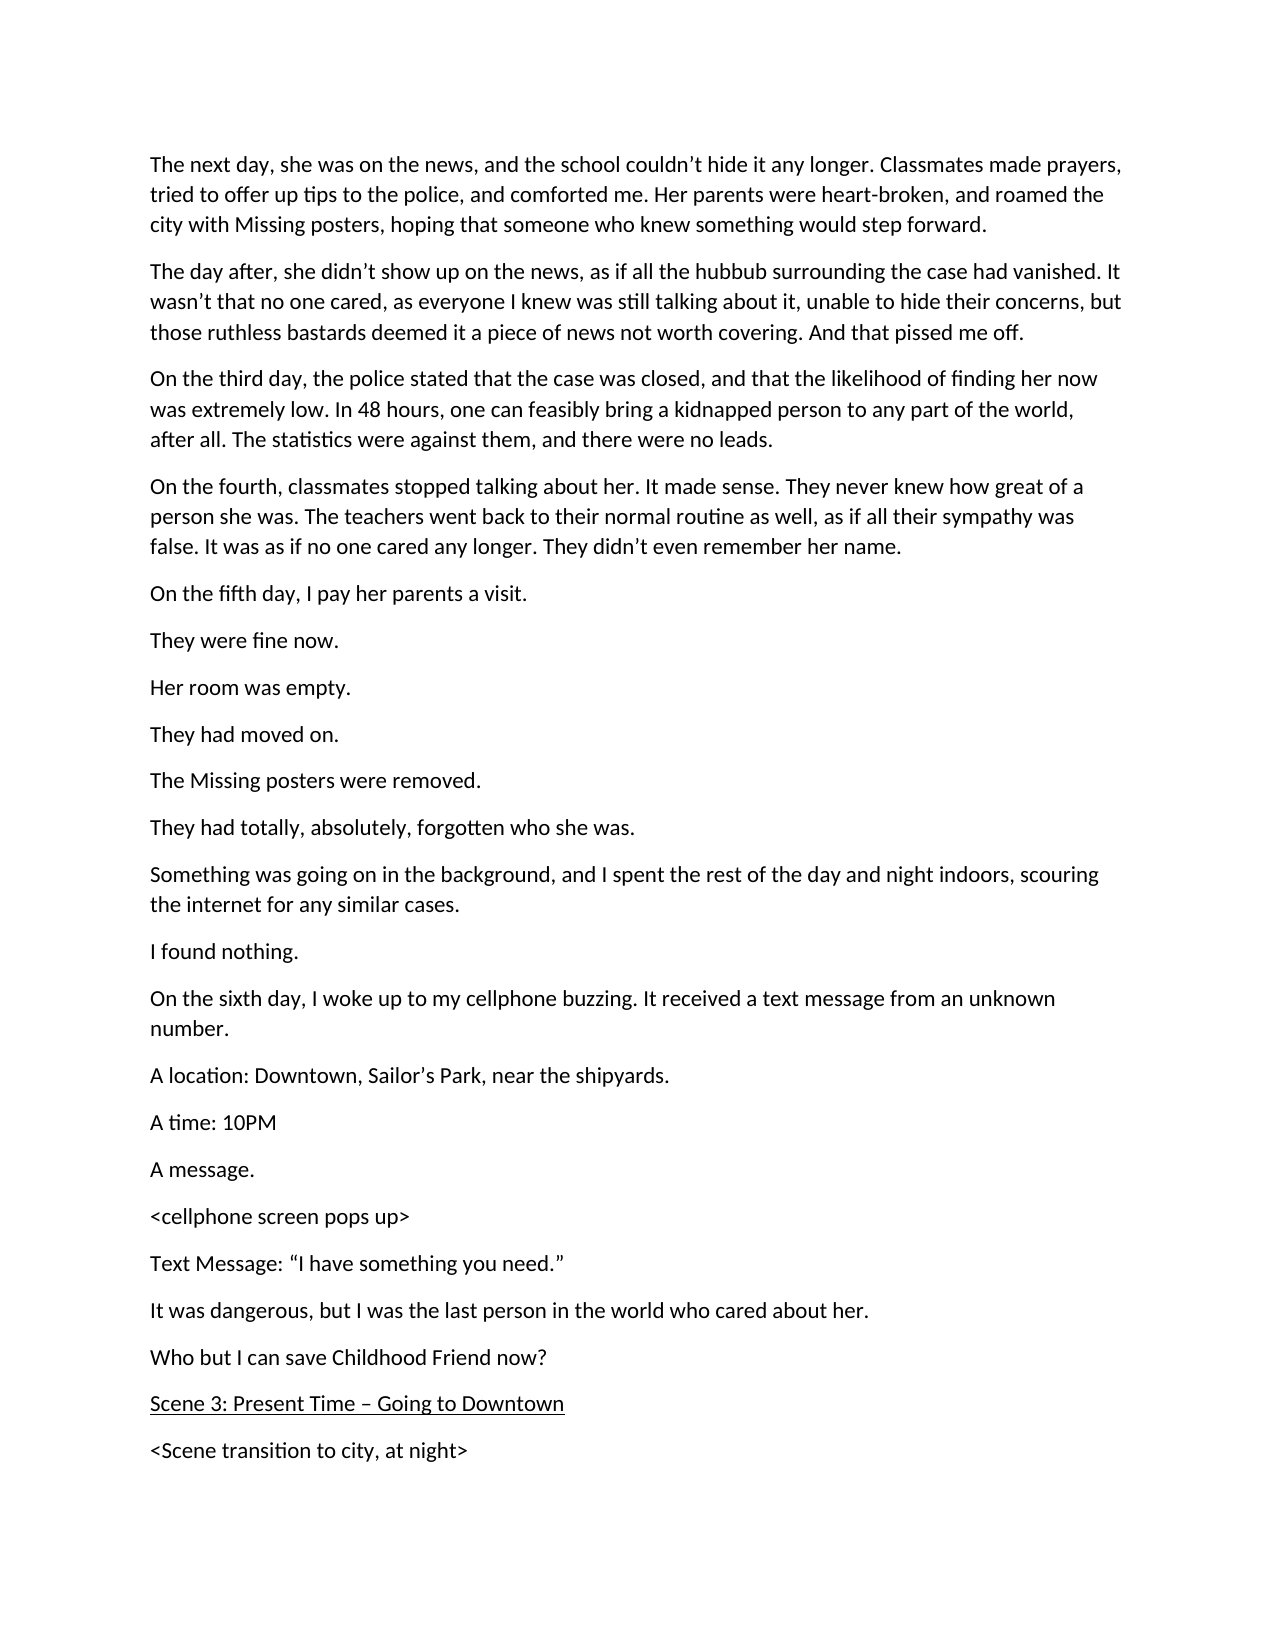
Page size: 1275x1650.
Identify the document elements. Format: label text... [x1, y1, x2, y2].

text <cellphone screen pops up> [150, 1202, 1125, 1230]
text The Missing posters were removed. [150, 767, 1125, 795]
text On the third day, the police stated that the case was closed, and that the likelihood of finding her now was extremely low. In 48 hours, one can feasibly bring a kidnapped person to any part of the world, after all. The statistics were against them, and there were no leads. [150, 364, 1125, 453]
text It was dangerous, but I was the last person in the world who cared about her. [150, 1296, 1125, 1324]
text A message. [150, 1155, 1125, 1183]
text Scene 3: Present Time – Going to Downtown [150, 1389, 1125, 1418]
text A location: Downtown, Sailor’s Park, near the shipyards. [150, 1061, 1125, 1089]
text Her room was empty. [150, 673, 1125, 701]
text On the fourth, classmates stopped talking about her. It made sense. They never knew how great of a person she was. The teachers went back to their normal routine as well, as if all their sympathy was false. It was as if no one cared any longer. They didn’t even remember her name. [150, 472, 1125, 560]
text They were fine now. [150, 626, 1125, 654]
text Something was going on in the background, and I spent the rest of the day and night indoors, scouring the internet for any similar cases. [150, 860, 1125, 919]
text They had totally, absolutely, forgotten who she was. [150, 813, 1125, 842]
text The day after, she didn’t show up on the news, as if all the hubbub surrounding the case had vanished. It wasn’t that no one cared, as everyone I knew was still talking about it, unable to hide their concerns, but those ruthless bastards deemed it a piece of news not worth covering. And that pissed me off. [150, 257, 1125, 346]
text Text Message: “I have something you need.” [150, 1249, 1125, 1277]
text On the fifth day, I pay her parents a visit. [150, 579, 1125, 607]
text Who but I can save Childhood Friend now? [150, 1343, 1125, 1371]
text I found nothing. [150, 937, 1125, 966]
text On the sixth day, I woke up to my cellphone buzzing. It received a text message from an unknown number. [150, 984, 1125, 1043]
text <Scene transition to city, at night> [150, 1436, 1125, 1464]
text The next day, she was on the news, and the school couldn’t hide it any longer. Classmates made prayers, tried to offer up tips to the police, and comforted me. Her parents were heart-broken, and roamed the city with Missing posters, hoping that someone who knew something would step forward. [150, 150, 1125, 238]
text A time: 10PM [150, 1108, 1125, 1136]
text They had moved on. [150, 720, 1125, 748]
